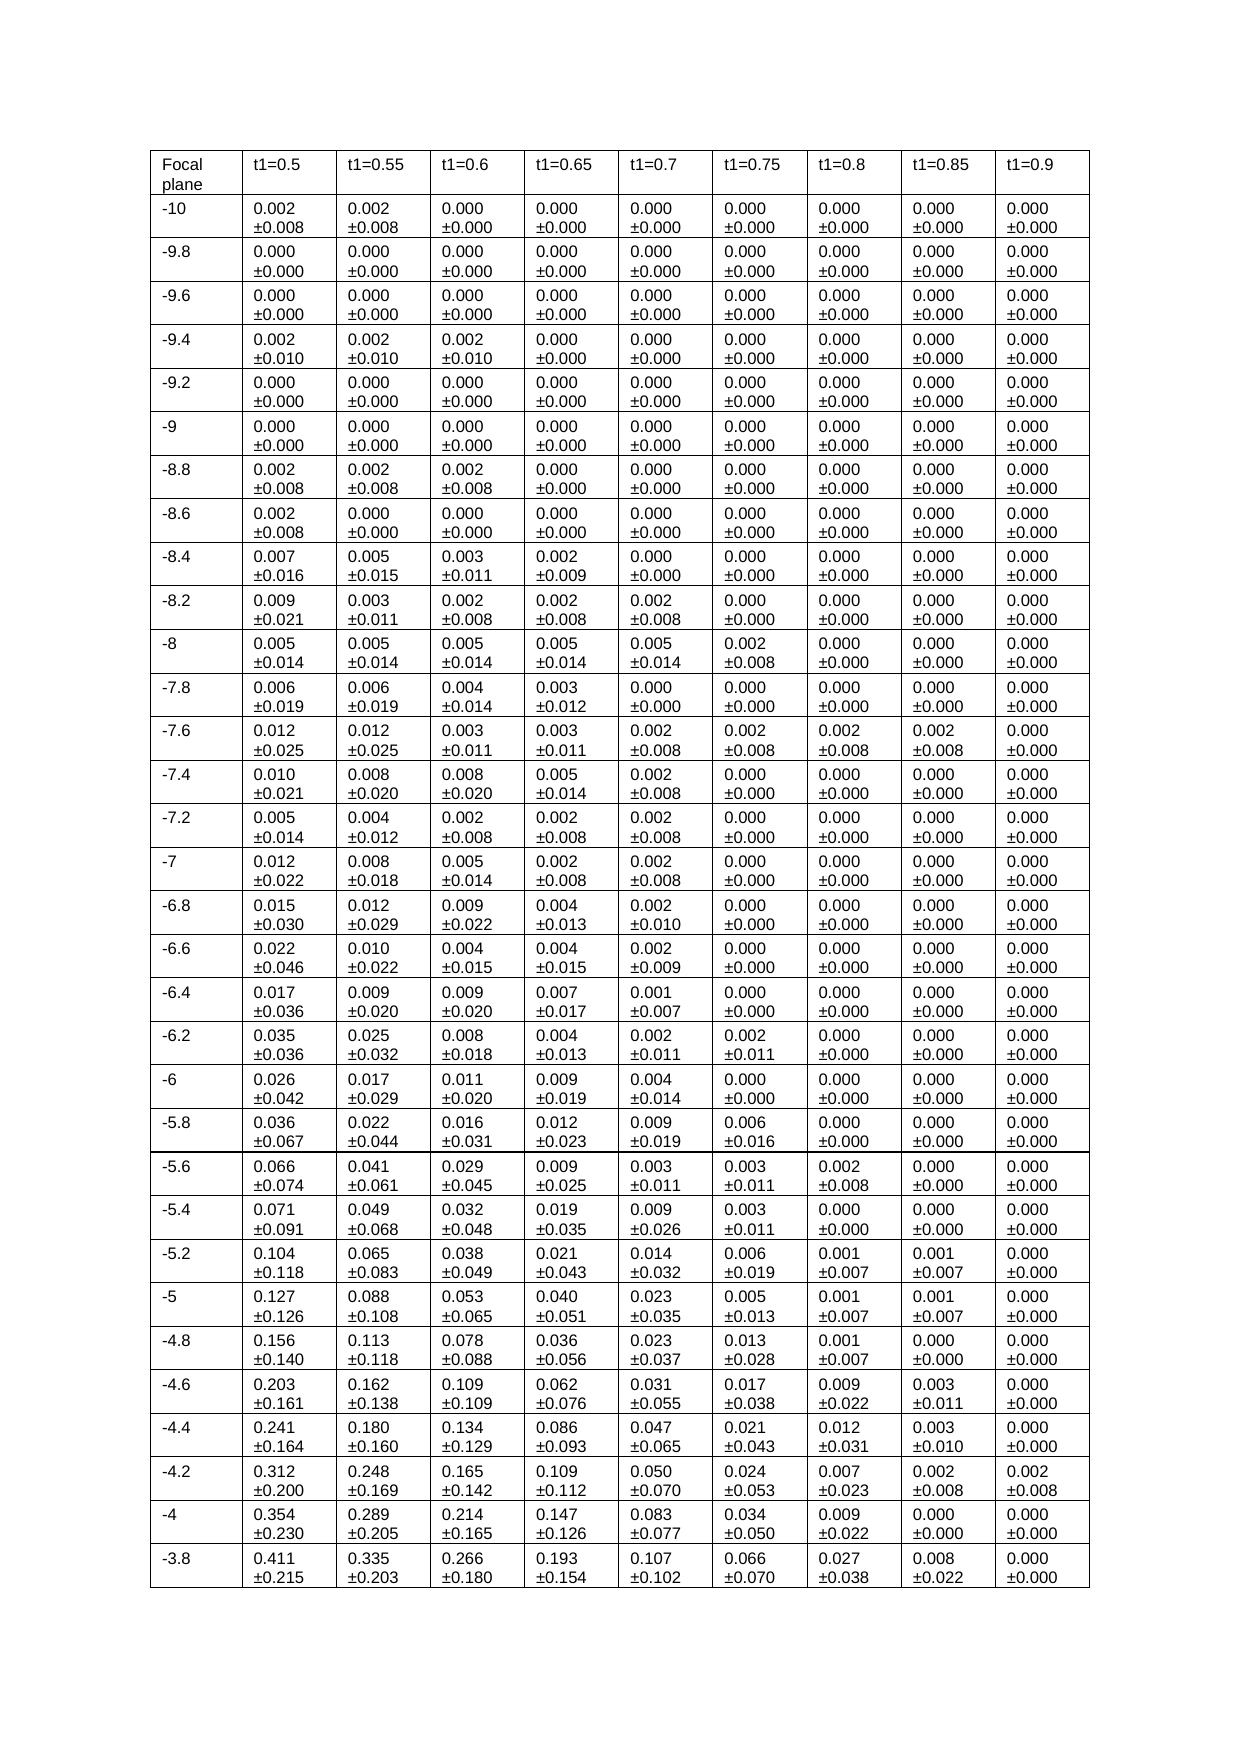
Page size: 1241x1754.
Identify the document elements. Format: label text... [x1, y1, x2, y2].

table_cell 0.003 ±0.011 [713, 1196, 807, 1238]
table_cell 0.000 ±0.000 [808, 804, 901, 847]
table_cell 0.000 ±0.000 [337, 412, 430, 455]
table_cell -7.8 [151, 674, 242, 716]
table_cell 0.066 ±0.070 [713, 1544, 807, 1587]
table_cell 0.000 ±0.000 [525, 325, 618, 368]
table_cell 0.021 ±0.043 [525, 1240, 618, 1282]
table_cell 0.003 ±0.011 [337, 586, 430, 629]
table_cell 0.000 ±0.000 [808, 891, 901, 934]
table_cell -8.4 [151, 543, 242, 585]
table_cell 0.006 ±0.016 [713, 1109, 807, 1151]
table_cell 0.017 ±0.036 [243, 978, 336, 1021]
table_cell 0.002 ±0.008 [431, 586, 524, 629]
table_cell 0.013 ±0.028 [713, 1327, 807, 1369]
table_cell 0.012 ±0.022 [243, 848, 336, 890]
table_cell 0.000 ±0.000 [713, 238, 807, 281]
table_cell 0.000 ±0.000 [619, 282, 712, 324]
table_header t1=0.5 [243, 151, 336, 193]
table_cell 0.266 ±0.180 [431, 1544, 524, 1587]
table_header t1=0.65 [525, 151, 618, 193]
table_cell 0.049 ±0.068 [337, 1196, 430, 1238]
table_cell 0.038 ±0.049 [431, 1240, 524, 1282]
table_cell 0.023 ±0.037 [619, 1327, 712, 1369]
table_cell 0.000 ±0.000 [902, 1196, 995, 1238]
table_cell 0.029 ±0.045 [431, 1153, 524, 1195]
table_cell 0.002 ±0.008 [996, 1457, 1089, 1500]
table_cell 0.002 ±0.010 [619, 891, 712, 934]
table_cell -9.8 [151, 238, 242, 281]
table_cell 0.004 ±0.015 [431, 935, 524, 977]
table_cell 0.000 ±0.000 [713, 978, 807, 1021]
table_cell 0.000 ±0.000 [619, 238, 712, 281]
table_cell -4.8 [151, 1327, 242, 1369]
table_cell 0.001 ±0.007 [808, 1283, 901, 1326]
table_cell 0.000 ±0.000 [431, 238, 524, 281]
table_cell 0.000 ±0.000 [996, 282, 1089, 324]
table_cell 0.065 ±0.083 [337, 1240, 430, 1282]
table_cell 0.021 ±0.043 [713, 1414, 807, 1456]
table_cell 0.004 ±0.015 [525, 935, 618, 977]
table_cell 0.113 ±0.118 [337, 1327, 430, 1369]
table_cell 0.000 ±0.000 [431, 499, 524, 542]
table_cell 0.023 ±0.035 [619, 1283, 712, 1326]
table_cell -8 [151, 630, 242, 672]
table_cell 0.000 ±0.000 [431, 195, 524, 237]
table_cell 0.003 ±0.011 [431, 717, 524, 759]
table_cell 0.012 ±0.031 [808, 1414, 901, 1456]
table_cell 0.000 ±0.000 [808, 978, 901, 1021]
table_cell 0.109 ±0.112 [525, 1457, 618, 1500]
table_cell 0.000 ±0.000 [902, 586, 995, 629]
table_cell 0.354 ±0.230 [243, 1501, 336, 1543]
table_cell 0.002 ±0.008 [713, 717, 807, 759]
table_cell 0.000 ±0.000 [619, 195, 712, 237]
table_cell 0.005 ±0.014 [337, 630, 430, 672]
table_cell 0.002 ±0.008 [525, 848, 618, 890]
table_cell 0.000 ±0.000 [808, 586, 901, 629]
table_cell -5.6 [151, 1153, 242, 1195]
table_cell 0.002 ±0.008 [525, 586, 618, 629]
table_cell 0.000 ±0.000 [996, 1022, 1089, 1064]
table_cell 0.002 ±0.008 [619, 586, 712, 629]
table_cell 0.000 ±0.000 [713, 761, 807, 803]
table_cell 0.147 ±0.126 [525, 1501, 618, 1543]
table_cell 0.109 ±0.109 [431, 1370, 524, 1413]
table_cell 0.002 ±0.008 [619, 717, 712, 759]
table_cell 0.162 ±0.138 [337, 1370, 430, 1413]
table_cell 0.002 ±0.010 [243, 325, 336, 368]
table_cell 0.312 ±0.200 [243, 1457, 336, 1500]
table_header t1=0.6 [431, 151, 524, 193]
table_cell 0.000 ±0.000 [902, 412, 995, 455]
table_cell 0.000 ±0.000 [619, 325, 712, 368]
table_cell 0.004 ±0.014 [431, 674, 524, 716]
table_cell -9 [151, 412, 242, 455]
table_cell -8.2 [151, 586, 242, 629]
table_cell 0.088 ±0.108 [337, 1283, 430, 1326]
table_cell 0.022 ±0.046 [243, 935, 336, 977]
table_cell 0.000 ±0.000 [337, 282, 430, 324]
table_header t1=0.8 [808, 151, 901, 193]
table_cell 0.000 ±0.000 [902, 630, 995, 672]
table_cell 0.156 ±0.140 [243, 1327, 336, 1369]
table_cell 0.002 ±0.008 [431, 804, 524, 847]
table_cell 0.002 ±0.011 [713, 1022, 807, 1064]
table_cell -5.8 [151, 1109, 242, 1151]
table_cell 0.066 ±0.074 [243, 1153, 336, 1195]
table_cell 0.008 ±0.018 [431, 1022, 524, 1064]
table_cell 0.000 ±0.000 [996, 630, 1089, 672]
table_cell 0.000 ±0.000 [902, 369, 995, 411]
table_cell 0.001 ±0.007 [808, 1327, 901, 1369]
table_cell 0.180 ±0.160 [337, 1414, 430, 1456]
table_cell 0.006 ±0.019 [243, 674, 336, 716]
table_cell 0.002 ±0.009 [619, 935, 712, 977]
table_cell 0.000 ±0.000 [902, 1501, 995, 1543]
table_cell 0.000 ±0.000 [713, 282, 807, 324]
table_cell 0.000 ±0.000 [902, 761, 995, 803]
table_cell 0.003 ±0.011 [902, 1370, 995, 1413]
table_cell 0.000 ±0.000 [337, 499, 430, 542]
table_cell 0.335 ±0.203 [337, 1544, 430, 1587]
table_cell 0.000 ±0.000 [902, 891, 995, 934]
table_cell 0.000 ±0.000 [525, 456, 618, 498]
table_cell 0.007 ±0.016 [243, 543, 336, 585]
table_cell 0.000 ±0.000 [619, 543, 712, 585]
table_cell 0.000 ±0.000 [808, 282, 901, 324]
table_cell 0.027 ±0.038 [808, 1544, 901, 1587]
table_cell -10 [151, 195, 242, 237]
table_cell 0.002 ±0.010 [431, 325, 524, 368]
table_cell 0.000 ±0.000 [619, 456, 712, 498]
table_cell 0.000 ±0.000 [713, 1065, 807, 1108]
table_cell -7 [151, 848, 242, 890]
table_cell -4.4 [151, 1414, 242, 1456]
table_cell 0.000 ±0.000 [525, 195, 618, 237]
table_cell 0.000 ±0.000 [902, 238, 995, 281]
table_cell 0.009 ±0.020 [337, 978, 430, 1021]
table_cell 0.000 ±0.000 [431, 369, 524, 411]
table_cell 0.002 ±0.009 [525, 543, 618, 585]
table_cell 0.000 ±0.000 [902, 325, 995, 368]
table_cell 0.003 ±0.011 [619, 1153, 712, 1195]
table_cell 0.005 ±0.015 [337, 543, 430, 585]
table_cell 0.002 ±0.008 [808, 1153, 901, 1195]
table_cell 0.004 ±0.014 [619, 1065, 712, 1108]
table_cell -6.8 [151, 891, 242, 934]
table_cell 0.002 ±0.008 [713, 630, 807, 672]
table_cell 0.000 ±0.000 [808, 543, 901, 585]
table_cell 0.002 ±0.008 [337, 195, 430, 237]
table_cell 0.024 ±0.053 [713, 1457, 807, 1500]
table_cell 0.011 ±0.020 [431, 1065, 524, 1108]
table_cell 0.009 ±0.019 [525, 1065, 618, 1108]
table_cell 0.006 ±0.019 [713, 1240, 807, 1282]
table_cell 0.026 ±0.042 [243, 1065, 336, 1108]
table_cell 0.193 ±0.154 [525, 1544, 618, 1587]
table_cell 0.001 ±0.007 [619, 978, 712, 1021]
table_cell 0.000 ±0.000 [902, 978, 995, 1021]
table_cell -7.4 [151, 761, 242, 803]
table_cell 0.000 ±0.000 [902, 456, 995, 498]
table_cell 0.000 ±0.000 [713, 369, 807, 411]
table_cell 0.000 ±0.000 [619, 412, 712, 455]
table_cell 0.000 ±0.000 [996, 1196, 1089, 1238]
table_cell 0.000 ±0.000 [525, 238, 618, 281]
table_cell -4.6 [151, 1370, 242, 1413]
table_cell 0.002 ±0.008 [337, 456, 430, 498]
table_cell 0.000 ±0.000 [808, 674, 901, 716]
table_cell 0.104 ±0.118 [243, 1240, 336, 1282]
table_cell 0.000 ±0.000 [713, 325, 807, 368]
table_cell 0.000 ±0.000 [996, 1109, 1089, 1151]
table_cell 0.000 ±0.000 [902, 282, 995, 324]
table_cell 0.004 ±0.012 [337, 804, 430, 847]
table_cell 0.000 ±0.000 [713, 935, 807, 977]
table_cell 0.002 ±0.010 [337, 325, 430, 368]
table_cell 0.000 ±0.000 [808, 630, 901, 672]
table_cell 0.000 ±0.000 [996, 674, 1089, 716]
table_cell 0.009 ±0.025 [525, 1153, 618, 1195]
table_cell 0.008 ±0.022 [902, 1544, 995, 1587]
table_cell 0.000 ±0.000 [619, 499, 712, 542]
table_cell 0.000 ±0.000 [996, 543, 1089, 585]
table_cell 0.000 ±0.000 [713, 543, 807, 585]
table_cell 0.000 ±0.000 [808, 412, 901, 455]
table_cell 0.000 ±0.000 [808, 499, 901, 542]
table_cell 0.000 ±0.000 [337, 238, 430, 281]
table_cell -3.8 [151, 1544, 242, 1587]
table_cell 0.000 ±0.000 [525, 412, 618, 455]
table_cell -7.2 [151, 804, 242, 847]
table_cell 0.009 ±0.020 [431, 978, 524, 1021]
table_cell 0.053 ±0.065 [431, 1283, 524, 1326]
table_cell 0.000 ±0.000 [808, 369, 901, 411]
table_cell -6.4 [151, 978, 242, 1021]
table_cell 0.000 ±0.000 [996, 935, 1089, 977]
table_cell 0.071 ±0.091 [243, 1196, 336, 1238]
table_cell 0.000 ±0.000 [996, 717, 1089, 759]
table_cell 0.000 ±0.000 [902, 804, 995, 847]
table_cell 0.000 ±0.000 [808, 238, 901, 281]
table_cell 0.000 ±0.000 [243, 369, 336, 411]
table_cell 0.000 ±0.000 [431, 412, 524, 455]
table_cell 0.009 ±0.022 [808, 1501, 901, 1543]
table_cell 0.214 ±0.165 [431, 1501, 524, 1543]
table_cell 0.014 ±0.032 [619, 1240, 712, 1282]
table_cell 0.000 ±0.000 [902, 848, 995, 890]
table_cell 0.000 ±0.000 [996, 369, 1089, 411]
table_cell 0.000 ±0.000 [525, 282, 618, 324]
table_cell 0.025 ±0.032 [337, 1022, 430, 1064]
table_cell 0.002 ±0.008 [243, 499, 336, 542]
table_cell 0.047 ±0.065 [619, 1414, 712, 1456]
table_cell 0.000 ±0.000 [996, 804, 1089, 847]
table_cell -7.6 [151, 717, 242, 759]
table_cell 0.002 ±0.008 [808, 717, 901, 759]
table_cell 0.000 ±0.000 [996, 978, 1089, 1021]
table_cell 0.012 ±0.025 [337, 717, 430, 759]
table_cell 0.022 ±0.044 [337, 1109, 430, 1151]
table_cell 0.107 ±0.102 [619, 1544, 712, 1587]
table_cell 0.009 ±0.026 [619, 1196, 712, 1238]
table_cell 0.001 ±0.007 [808, 1240, 901, 1282]
table_cell 0.036 ±0.056 [525, 1327, 618, 1369]
table_cell 0.002 ±0.008 [525, 804, 618, 847]
table_cell 0.002 ±0.008 [431, 456, 524, 498]
table_cell 0.001 ±0.007 [902, 1283, 995, 1326]
table_cell 0.083 ±0.077 [619, 1501, 712, 1543]
table_cell 0.003 ±0.012 [525, 674, 618, 716]
table_cell 0.036 ±0.067 [243, 1109, 336, 1151]
table_cell 0.000 ±0.000 [902, 1153, 995, 1195]
table_cell 0.000 ±0.000 [902, 543, 995, 585]
table_cell 0.000 ±0.000 [713, 674, 807, 716]
table_cell 0.050 ±0.070 [619, 1457, 712, 1500]
table_cell 0.248 ±0.169 [337, 1457, 430, 1500]
table_cell 0.127 ±0.126 [243, 1283, 336, 1326]
table_cell 0.010 ±0.021 [243, 761, 336, 803]
table_cell 0.009 ±0.019 [619, 1109, 712, 1151]
table_cell 0.000 ±0.000 [902, 499, 995, 542]
table_cell 0.017 ±0.029 [337, 1065, 430, 1108]
table_cell -9.2 [151, 369, 242, 411]
table_header t1=0.9 [996, 151, 1089, 193]
table_cell 0.000 ±0.000 [808, 195, 901, 237]
table_cell -6 [151, 1065, 242, 1108]
table_cell 0.241 ±0.164 [243, 1414, 336, 1456]
table_cell 0.004 ±0.013 [525, 1022, 618, 1064]
table_cell 0.086 ±0.093 [525, 1414, 618, 1456]
table_cell 0.134 ±0.129 [431, 1414, 524, 1456]
table_cell -5 [151, 1283, 242, 1326]
table_cell -9.4 [151, 325, 242, 368]
table_cell -8.8 [151, 456, 242, 498]
table_cell 0.005 ±0.014 [243, 804, 336, 847]
table_cell 0.000 ±0.000 [902, 1327, 995, 1369]
table_cell 0.000 ±0.000 [713, 456, 807, 498]
table_cell 0.000 ±0.000 [713, 891, 807, 934]
table_cell 0.000 ±0.000 [902, 1022, 995, 1064]
table_cell 0.000 ±0.000 [808, 761, 901, 803]
table_cell 0.000 ±0.000 [525, 499, 618, 542]
table_header Focal plane [151, 151, 242, 193]
table_cell 0.031 ±0.055 [619, 1370, 712, 1413]
table_cell 0.203 ±0.161 [243, 1370, 336, 1413]
table_cell 0.009 ±0.021 [243, 586, 336, 629]
table_cell 0.000 ±0.000 [525, 369, 618, 411]
table_cell 0.000 ±0.000 [713, 412, 807, 455]
table_cell 0.078 ±0.088 [431, 1327, 524, 1369]
table_cell 0.040 ±0.051 [525, 1283, 618, 1326]
table_cell 0.000 ±0.000 [808, 456, 901, 498]
table_cell 0.005 ±0.014 [243, 630, 336, 672]
table_cell -4.2 [151, 1457, 242, 1500]
table_cell 0.289 ±0.205 [337, 1501, 430, 1543]
table_cell 0.003 ±0.011 [713, 1153, 807, 1195]
table_cell 0.000 ±0.000 [808, 1022, 901, 1064]
table_cell 0.000 ±0.000 [431, 282, 524, 324]
table_cell 0.008 ±0.018 [337, 848, 430, 890]
table_cell 0.000 ±0.000 [996, 761, 1089, 803]
table_cell -5.2 [151, 1240, 242, 1282]
table_cell 0.005 ±0.014 [525, 630, 618, 672]
table_cell 0.000 ±0.000 [996, 412, 1089, 455]
table_cell 0.000 ±0.000 [996, 325, 1089, 368]
table_cell 0.000 ±0.000 [996, 1414, 1089, 1456]
table_cell 0.000 ±0.000 [243, 412, 336, 455]
table_cell 0.010 ±0.022 [337, 935, 430, 977]
table_cell 0.004 ±0.013 [525, 891, 618, 934]
table_cell 0.000 ±0.000 [996, 586, 1089, 629]
table_header t1=0.75 [713, 151, 807, 193]
table_cell 0.000 ±0.000 [902, 195, 995, 237]
table_cell 0.000 ±0.000 [243, 238, 336, 281]
table_cell 0.000 ±0.000 [996, 195, 1089, 237]
table_cell 0.002 ±0.008 [619, 804, 712, 847]
table_cell 0.041 ±0.061 [337, 1153, 430, 1195]
table_cell 0.000 ±0.000 [902, 935, 995, 977]
table_cell 0.012 ±0.029 [337, 891, 430, 934]
table_cell 0.000 ±0.000 [996, 499, 1089, 542]
table_cell 0.003 ±0.010 [902, 1414, 995, 1456]
table_cell 0.411 ±0.215 [243, 1544, 336, 1587]
table_cell -8.6 [151, 499, 242, 542]
table_cell 0.000 ±0.000 [808, 848, 901, 890]
table_cell 0.005 ±0.014 [431, 848, 524, 890]
table_cell 0.000 ±0.000 [713, 804, 807, 847]
table_cell 0.000 ±0.000 [996, 1327, 1089, 1369]
table_cell 0.002 ±0.008 [902, 1457, 995, 1500]
table_cell 0.035 ±0.036 [243, 1022, 336, 1064]
table_cell 0.000 ±0.000 [619, 369, 712, 411]
table_cell 0.000 ±0.000 [996, 891, 1089, 934]
table_cell 0.016 ±0.031 [431, 1109, 524, 1151]
table_cell 0.006 ±0.019 [337, 674, 430, 716]
table_cell 0.000 ±0.000 [902, 674, 995, 716]
table_cell 0.000 ±0.000 [996, 848, 1089, 890]
table_cell 0.000 ±0.000 [808, 1196, 901, 1238]
table_cell 0.008 ±0.020 [431, 761, 524, 803]
table_cell 0.000 ±0.000 [619, 674, 712, 716]
table_cell 0.165 ±0.142 [431, 1457, 524, 1500]
table_cell 0.000 ±0.000 [996, 1544, 1089, 1587]
table_cell 0.002 ±0.011 [619, 1022, 712, 1064]
table_header t1=0.85 [902, 151, 995, 193]
table_cell 0.000 ±0.000 [337, 369, 430, 411]
table_cell 0.000 ±0.000 [996, 238, 1089, 281]
table_cell 0.000 ±0.000 [713, 586, 807, 629]
table_cell -4 [151, 1501, 242, 1543]
table_cell 0.009 ±0.022 [431, 891, 524, 934]
table_cell 0.019 ±0.035 [525, 1196, 618, 1238]
table_cell 0.003 ±0.011 [525, 717, 618, 759]
table_cell 0.000 ±0.000 [996, 1065, 1089, 1108]
table_cell 0.008 ±0.020 [337, 761, 430, 803]
table_cell 0.000 ±0.000 [996, 456, 1089, 498]
table_cell 0.000 ±0.000 [996, 1240, 1089, 1282]
table_cell 0.000 ±0.000 [996, 1283, 1089, 1326]
table_cell 0.000 ±0.000 [808, 325, 901, 368]
table_cell 0.007 ±0.017 [525, 978, 618, 1021]
table_cell 0.001 ±0.007 [902, 1240, 995, 1282]
table_cell 0.000 ±0.000 [808, 1109, 901, 1151]
table_cell 0.062 ±0.076 [525, 1370, 618, 1413]
table_cell 0.002 ±0.008 [243, 456, 336, 498]
table_cell 0.005 ±0.013 [713, 1283, 807, 1326]
table_cell 0.000 ±0.000 [713, 848, 807, 890]
table_cell 0.000 ±0.000 [996, 1153, 1089, 1195]
table_cell 0.000 ±0.000 [713, 499, 807, 542]
table_cell 0.000 ±0.000 [996, 1370, 1089, 1413]
table_cell 0.000 ±0.000 [902, 1065, 995, 1108]
table_cell 0.005 ±0.014 [525, 761, 618, 803]
table_cell -9.6 [151, 282, 242, 324]
table_cell 0.012 ±0.023 [525, 1109, 618, 1151]
table_cell 0.017 ±0.038 [713, 1370, 807, 1413]
table_cell 0.000 ±0.000 [808, 935, 901, 977]
table_cell -5.4 [151, 1196, 242, 1238]
table_header t1=0.55 [337, 151, 430, 193]
table_cell 0.009 ±0.022 [808, 1370, 901, 1413]
table_cell 0.002 ±0.008 [619, 761, 712, 803]
table_header t1=0.7 [619, 151, 712, 193]
table_cell 0.000 ±0.000 [243, 282, 336, 324]
table_cell 0.000 ±0.000 [902, 1109, 995, 1151]
table_cell 0.003 ±0.011 [431, 543, 524, 585]
table_cell 0.034 ±0.050 [713, 1501, 807, 1543]
table_cell -6.6 [151, 935, 242, 977]
table_cell 0.002 ±0.008 [243, 195, 336, 237]
table_cell 0.002 ±0.008 [902, 717, 995, 759]
table_cell 0.007 ±0.023 [808, 1457, 901, 1500]
table_cell -6.2 [151, 1022, 242, 1064]
table_cell 0.015 ±0.030 [243, 891, 336, 934]
table_cell 0.000 ±0.000 [713, 195, 807, 237]
table_cell 0.005 ±0.014 [431, 630, 524, 672]
table_cell 0.005 ±0.014 [619, 630, 712, 672]
table_cell 0.000 ±0.000 [996, 1501, 1089, 1543]
table_cell 0.032 ±0.048 [431, 1196, 524, 1238]
table_cell 0.000 ±0.000 [808, 1065, 901, 1108]
table_cell 0.002 ±0.008 [619, 848, 712, 890]
table_cell 0.012 ±0.025 [243, 717, 336, 759]
